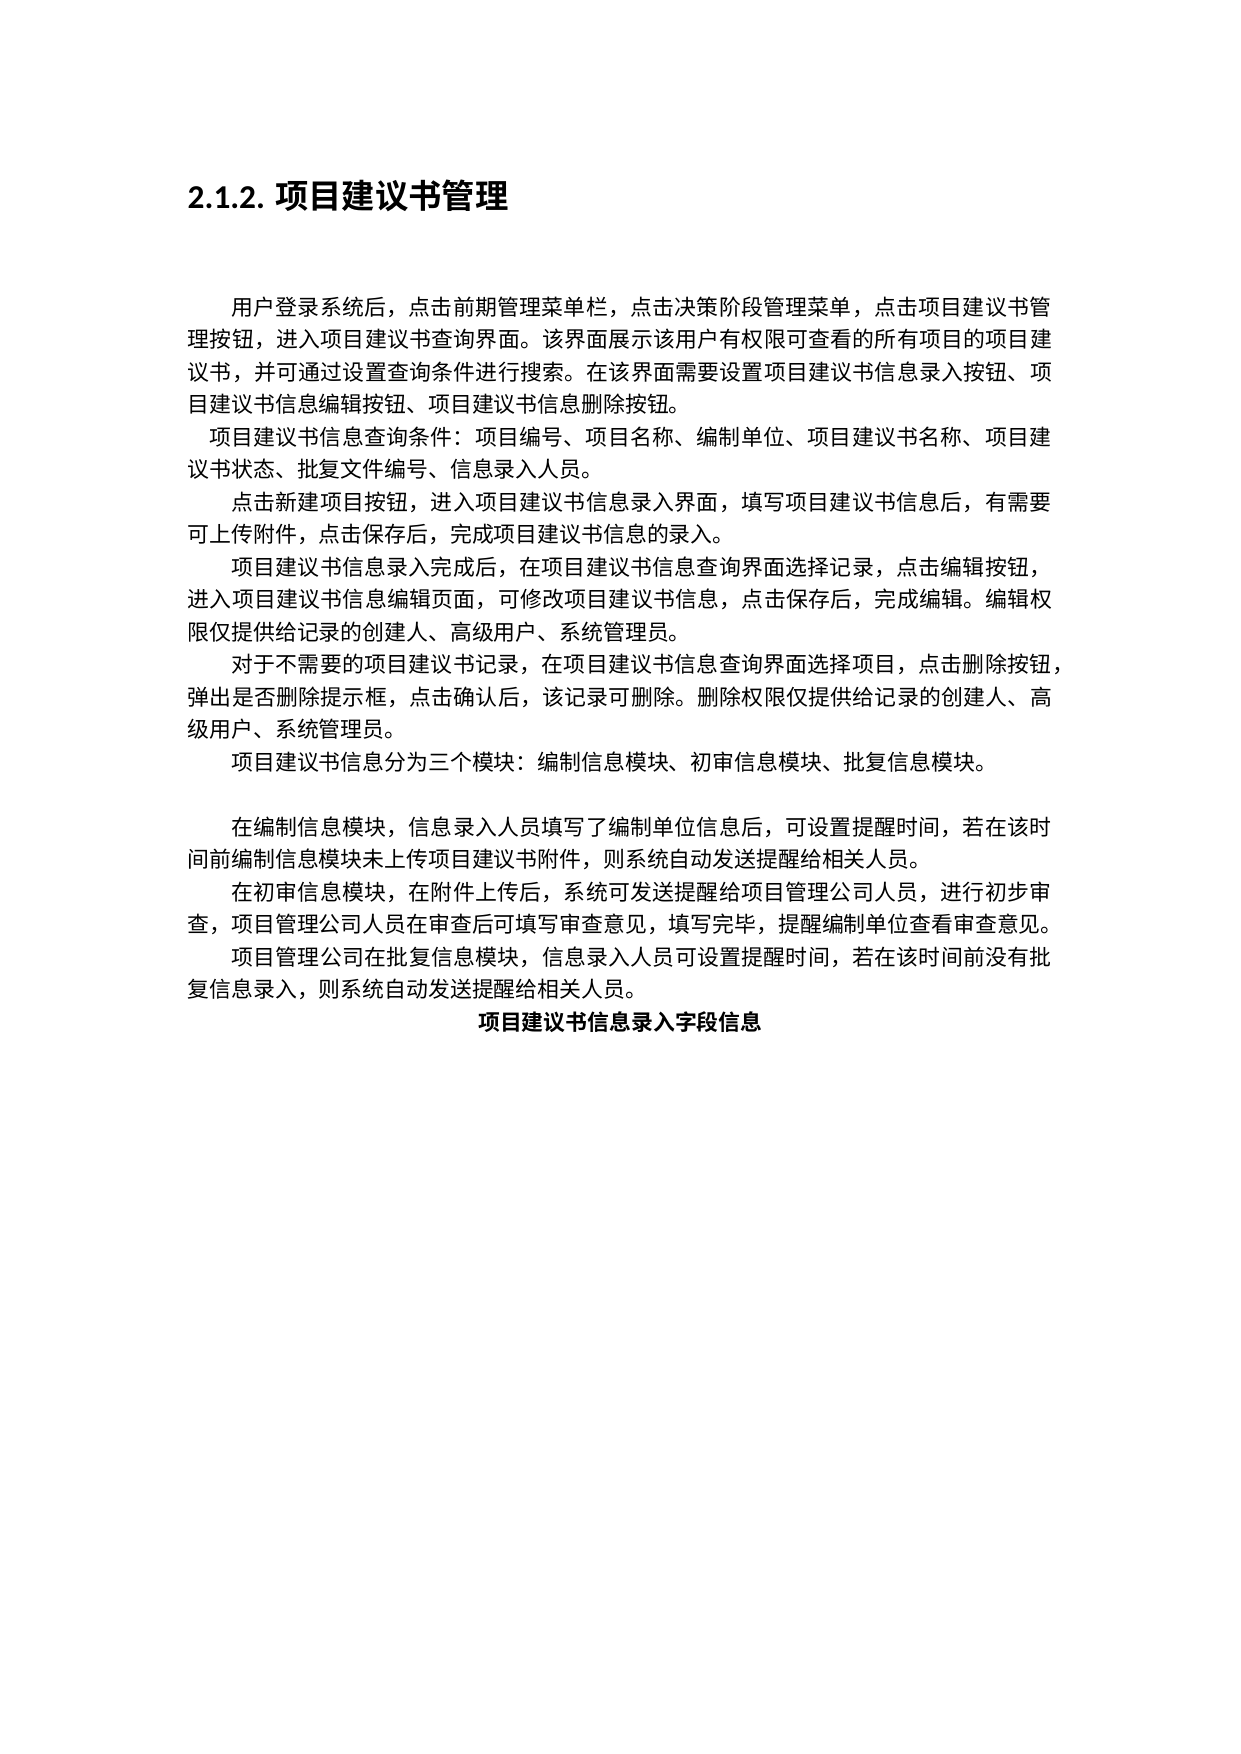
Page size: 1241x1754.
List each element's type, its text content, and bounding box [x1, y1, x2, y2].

text 项目建议书信息分为三个模块：编制信息模块、初审信息模块、批复信息模块。 [187, 744, 1053, 777]
text 点击新建项目按钮，进入项目建议书信息录入界面，填写项目建议书信息后，有需要可上传附件，点击保存后，完成项目建议书信息的录入。 [187, 484, 1053, 549]
text 在编制信息模块，信息录入人员填写了编制单位信息后，可设置提醒时间，若在该时间前编制信息模块未上传项目建议书附件，则系统自动发送提醒给相关人员。 [187, 809, 1053, 874]
text 项目建议书信息录入完成后，在项目建议书信息查询界面选择记录，点击编辑按钮，进入项目建议书信息编辑页面，可修改项目建议书信息，点击保存后，完成编辑。编辑权限仅提供给记录的创建人、高级用户、系统管理员。 [187, 549, 1053, 647]
text 用户登录系统后，点击前期管理菜单栏，点击决策阶段管理菜单，点击项目建议书管理按钮，进入项目建议书查询界面。该界面展示该用户有权限可查看的所有项目的项目建议书，并可通过设置查询条件进行搜索。在该界面需要设置项目建议书信息录入按钮、项目建议书信息编辑按钮、项目建议书信息删除按钮。 [187, 289, 1053, 419]
text 在初审信息模块，在附件上传后，系统可发送提醒给项目管理公司人员，进行初步审查，项目管理公司人员在审查后可填写审查意见，填写完毕，提醒编制单位查看审查意见。 [187, 874, 1053, 939]
text 对于不需要的项目建议书记录，在项目建议书信息查询界面选择项目，点击删除按钮，弹出是否删除提示框，点击确认后，该记录可删除。删除权限仅提供给记录的创建人、高级用户、系统管理员。 [187, 647, 1053, 744]
text 项目建议书信息查询条件：项目编号、项目名称、编制单位、项目建议书名称、项目建议书状态、批复文件编号、信息录入人员。 [187, 419, 1053, 484]
text 项目管理公司在批复信息模块，信息录入人员可设置提醒时间，若在该时间前没有批复信息录入，则系统自动发送提醒给相关人员。 [187, 939, 1053, 1004]
subtitle 项目建议书管理 [187, 162, 1053, 227]
text 项目建议书信息录入字段信息 [187, 1004, 1053, 1037]
